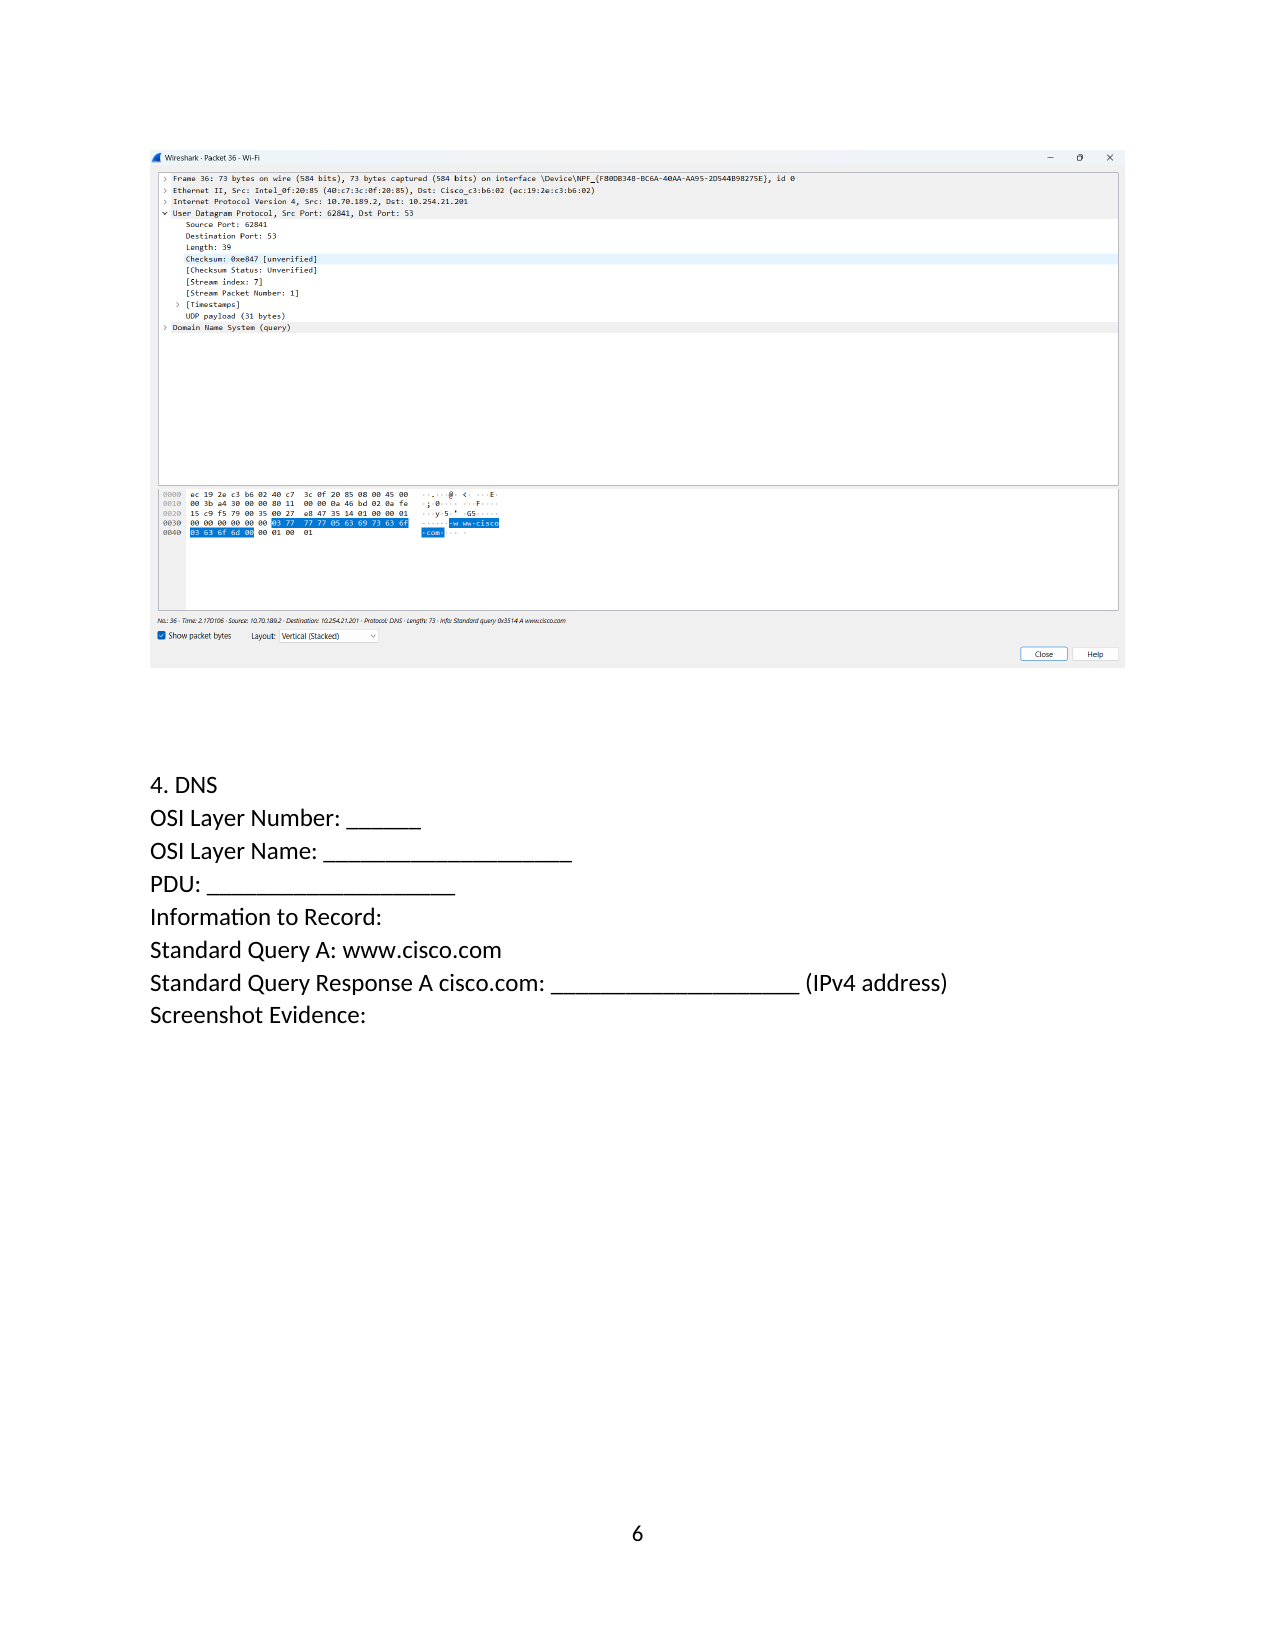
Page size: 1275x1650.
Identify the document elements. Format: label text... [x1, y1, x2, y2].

picture [150, 150, 1125, 668]
text 4. DNS [150, 769, 1125, 800]
text Screenshot Evidence: [150, 999, 1125, 1030]
text Information to Record: [150, 901, 1125, 931]
text Standard Query A: www.cisco.com [150, 934, 1125, 964]
text PDU: ____________________ [150, 868, 1125, 898]
text OSI Layer Number: ______ [150, 802, 1125, 833]
text Standard Query Response A cisco.com: ____________________ (IPv4 address) [150, 967, 1125, 997]
text OSI Layer Name: ____________________ [150, 835, 1125, 866]
